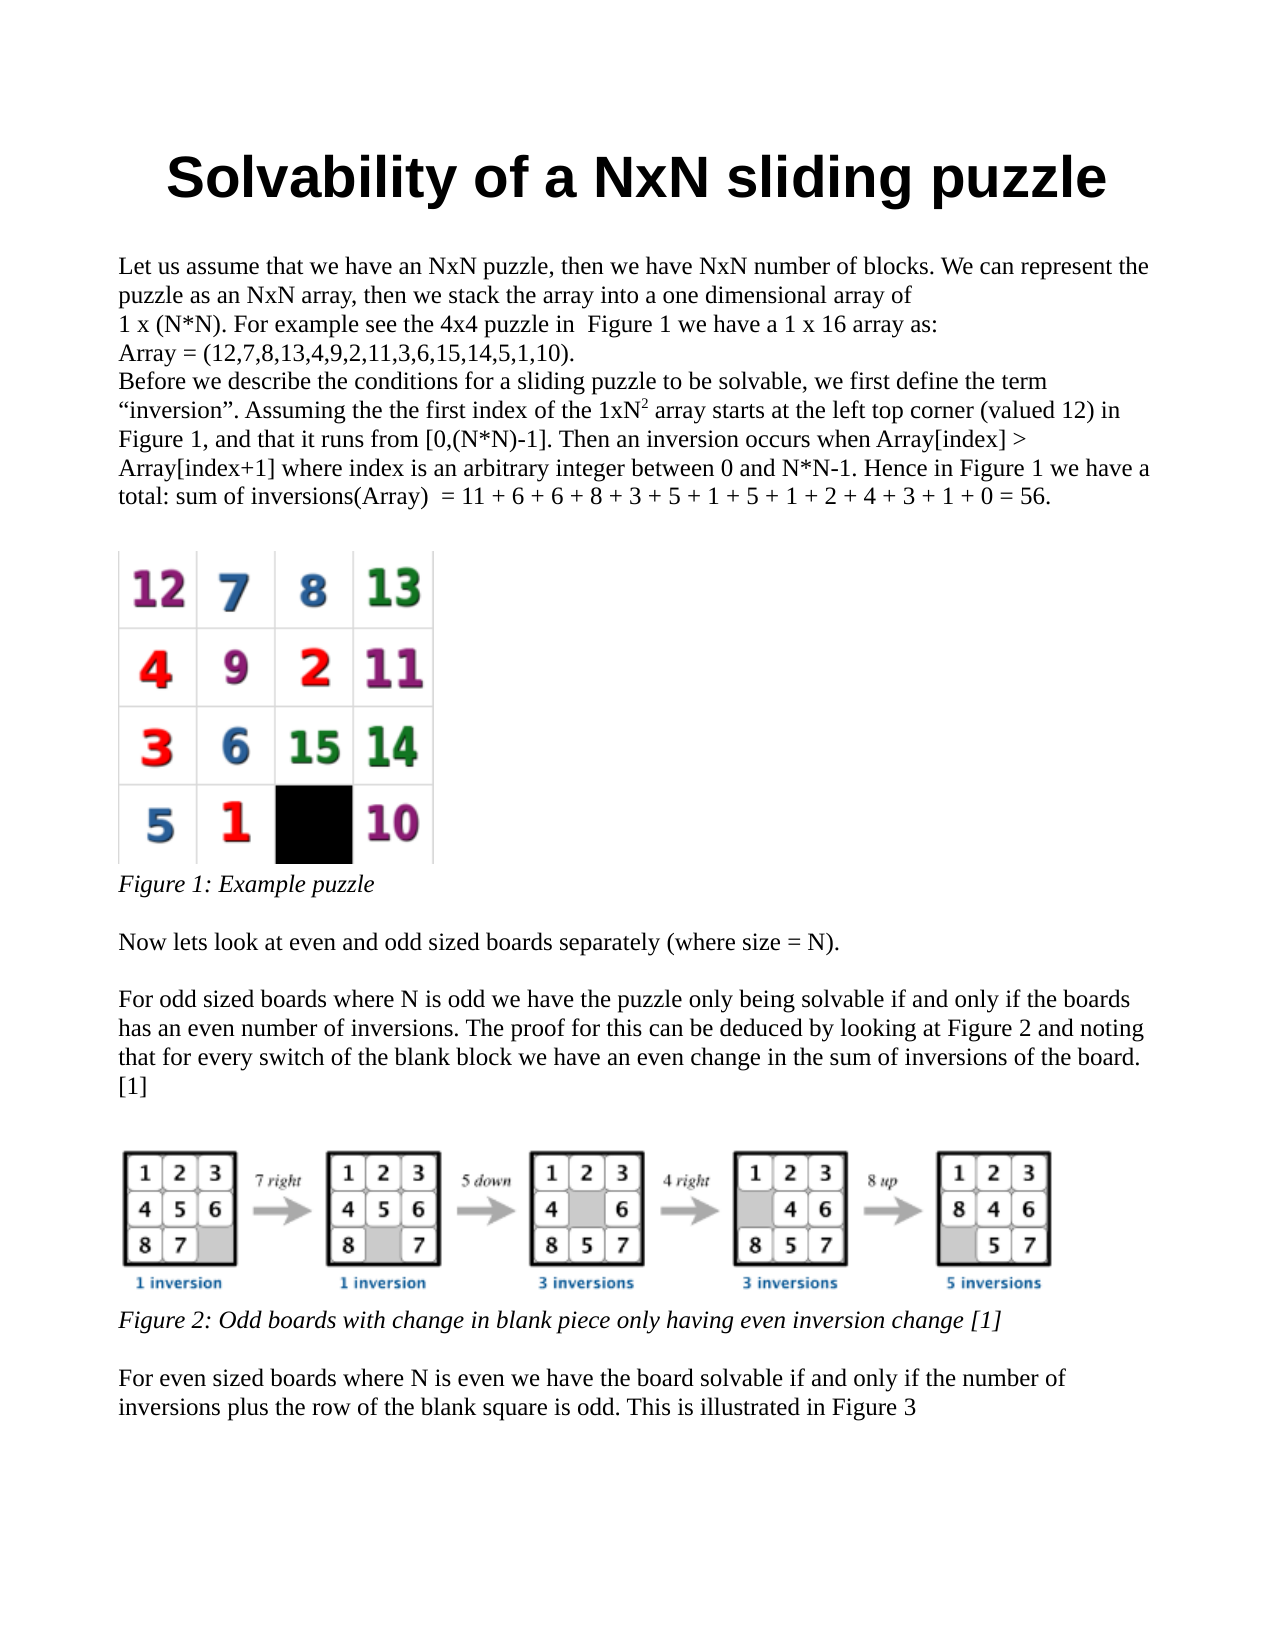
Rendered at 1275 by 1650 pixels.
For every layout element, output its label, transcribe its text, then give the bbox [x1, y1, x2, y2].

picture [118, 1140, 1061, 1301]
text 1 x (N*N). For example see the 4x4 puzzle in Figure 1 we have a 1 x 16 array as: [118, 309, 1157, 338]
text For even sized boards where N is even we have the board solvable if and only if the number of inversions plus the row of the blank square is odd. This is illustrated in Figure 3 [118, 1363, 1157, 1421]
text Before we describe the conditions for a sliding puzzle to be solvable, we first define the term “inversion”. Assuming the the first index of the 1xN2 array starts at the left top corner (valued 12) in Figure 1, and that it runs from [0,(N*N)-1]. Then an inversion occurs when Array[index] > Array[index+1] where index is an arbitrary integer between 0 and N*N-1. Hence in Figure 1 we have a total: sum of inversions(Array) = 11 + 6 + 6 + 8 + 3 + 5 + 1 + 5 + 1 + 2 + 4 + 3 + 1 + 0 = 56. [118, 366, 1157, 510]
picture [118, 551, 434, 864]
text Now lets look at even and odd sized boards separately (where size = N). [118, 927, 1157, 956]
title Solvability of a NxN sliding puzzle [118, 143, 1157, 210]
text For odd sized boards where N is odd we have the puzzle only being solvable if and only if the boards has an even number of inversions. The proof for this can be deduced by looking at Figure 2 and noting that for every switch of the blank block we have an even change in the sum of inversions of the board. [1] [118, 984, 1157, 1099]
text Array = (12,7,8,13,4,9,2,11,3,6,15,14,5,1,10). [118, 338, 1157, 366]
text Let us assume that we have an NxN puzzle, then we have NxN number of blocks. We can represent the puzzle as an NxN array, then we stack the array into a one dimensional array of [118, 251, 1157, 309]
